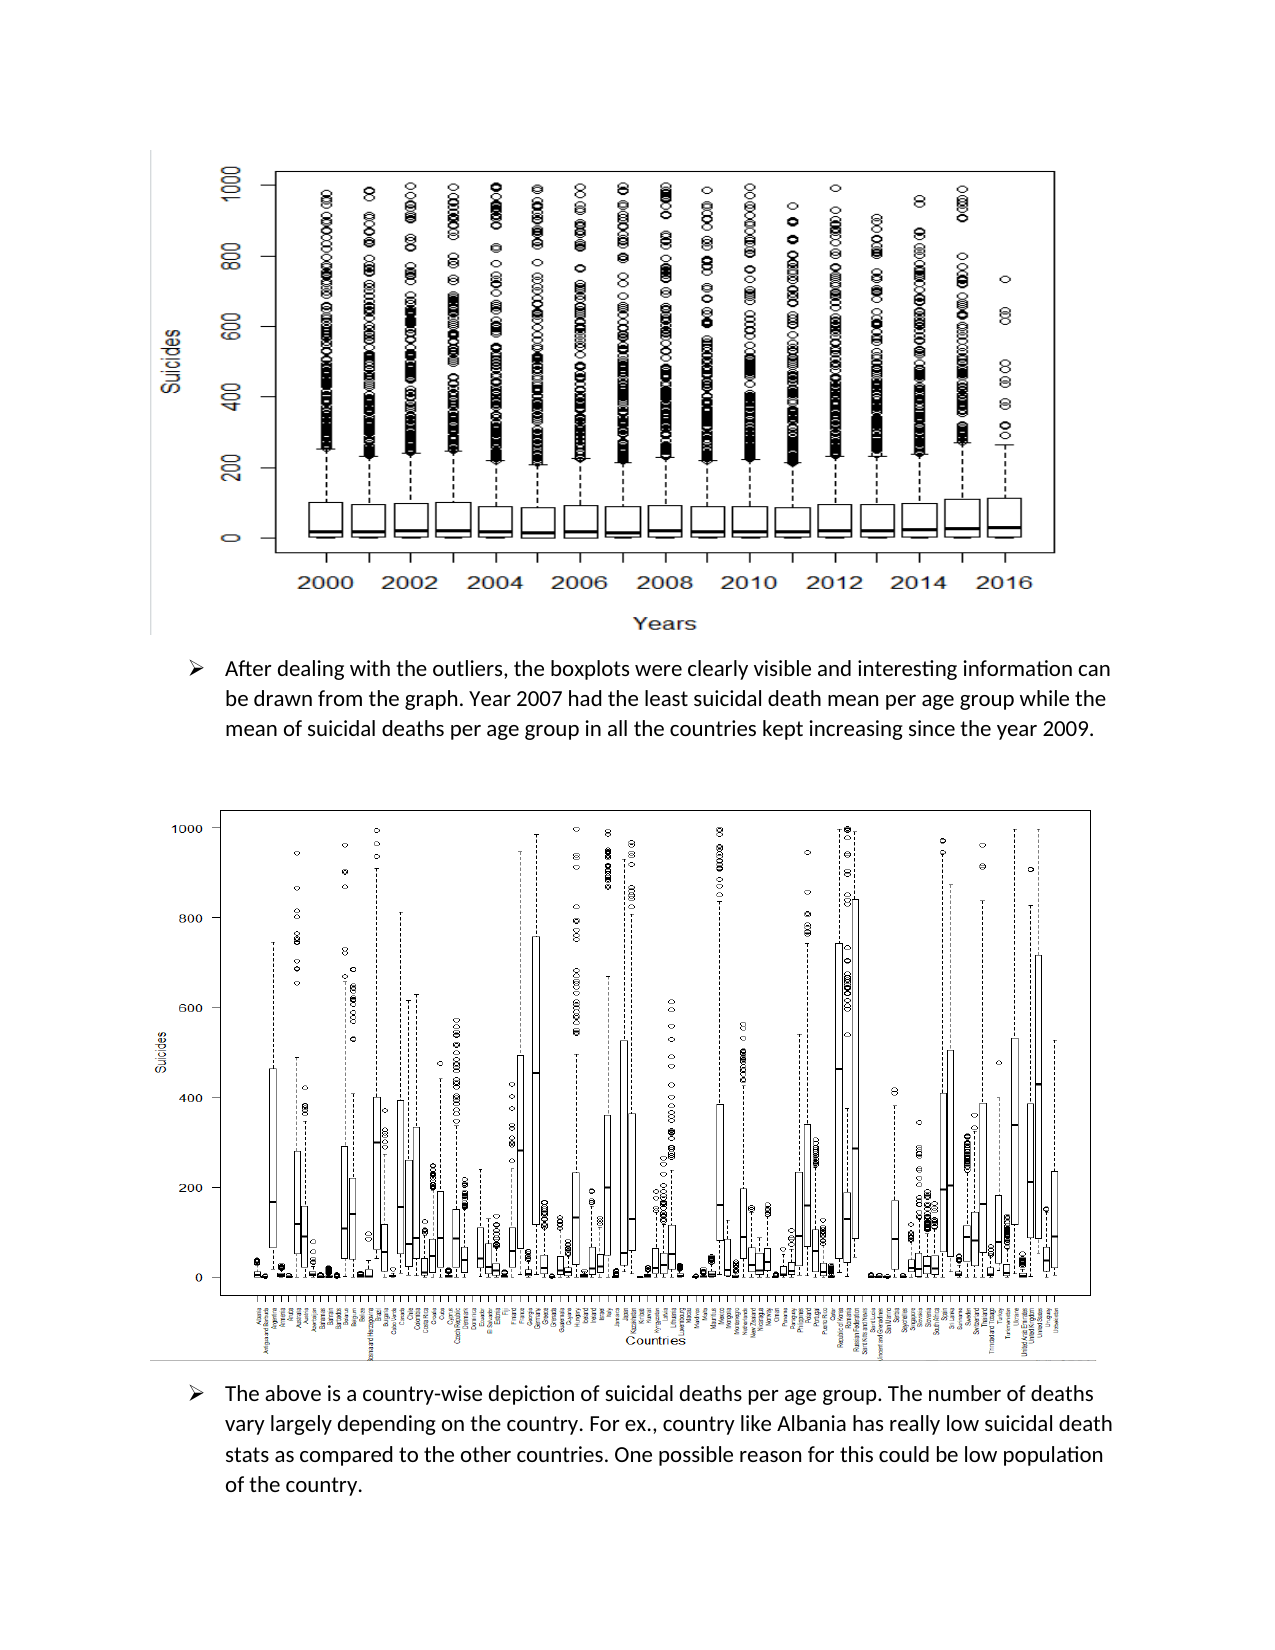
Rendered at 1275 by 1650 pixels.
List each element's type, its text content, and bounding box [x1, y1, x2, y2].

picture [150, 808, 1097, 1361]
list After dealing with the outliers, the boxplots were clearly visible and interesting information can be drawn from the graph. Year 2007 had the least suicidal death mean per age group while the mean of suicidal deaths per age group in all the countries kept increasing since the year 2009. [187, 654, 1125, 742]
list The above is a country-wise depiction of suicidal deaths per age group. The number of deaths vary largely depending on the country. For ex., country like Albania has really low suicidal death stats as compared to the other countries. One possible reason for this could be low population of the country. [187, 1379, 1125, 1498]
picture [150, 150, 1084, 635]
